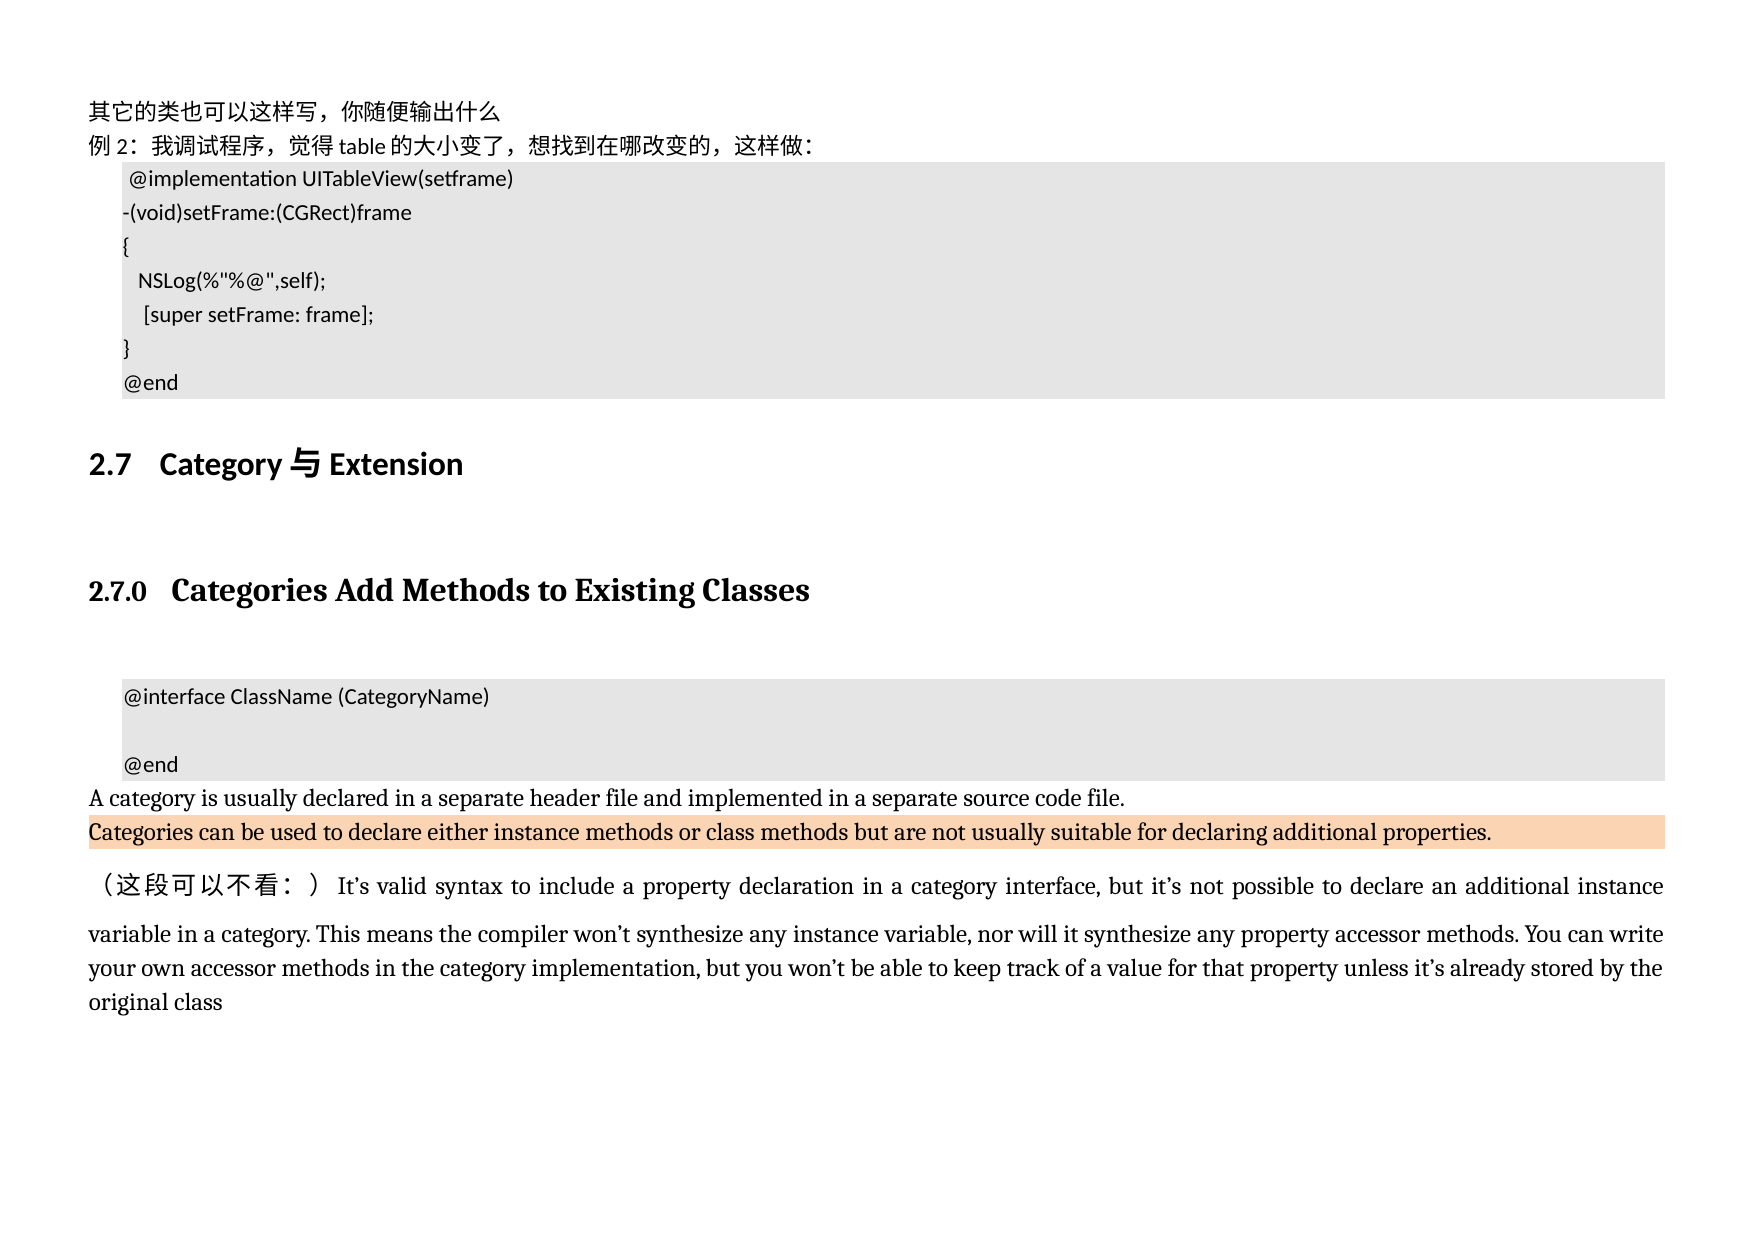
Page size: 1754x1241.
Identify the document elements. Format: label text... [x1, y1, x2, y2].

text A category is usually declared in a separate header file and implemented in a separate source code file. [89, 781, 1665, 815]
text 其它的类也可以这样写，你随便输出什么 例2：我调试程序，觉得table的大小变了，想找到在哪改变的，这样做： [89, 94, 1665, 162]
text @end [122, 747, 1665, 781]
text （这段可以不看：）It’s valid syntax to include a property declaration in a category interface, but it’s not possible to declare an additional instance variable in a category. This means the compiler won’t synthesize any instance variable, nor will it synthesize any property accessor methods. You can write your own accessor methods in the category implementation, but you won’t be able to keep track of a value for that property unless it’s already stored by the original class [89, 849, 1665, 1019]
text @interface ClassName (CategoryName) [122, 679, 1665, 713]
subtitle Category与Extension [89, 426, 1665, 494]
text @implementation UITableView(setframe) -(void)setFrame:(CGRect)frame { NSLog(%"%@",self); [super setFrame: frame]; } @end [122, 162, 1665, 399]
text Categories can be used to declare either instance methods or class methods but are not usually suitable for declaring additional properties. [89, 815, 1665, 849]
subtitle Categories Add Methods to Existing Classes [89, 557, 1665, 624]
